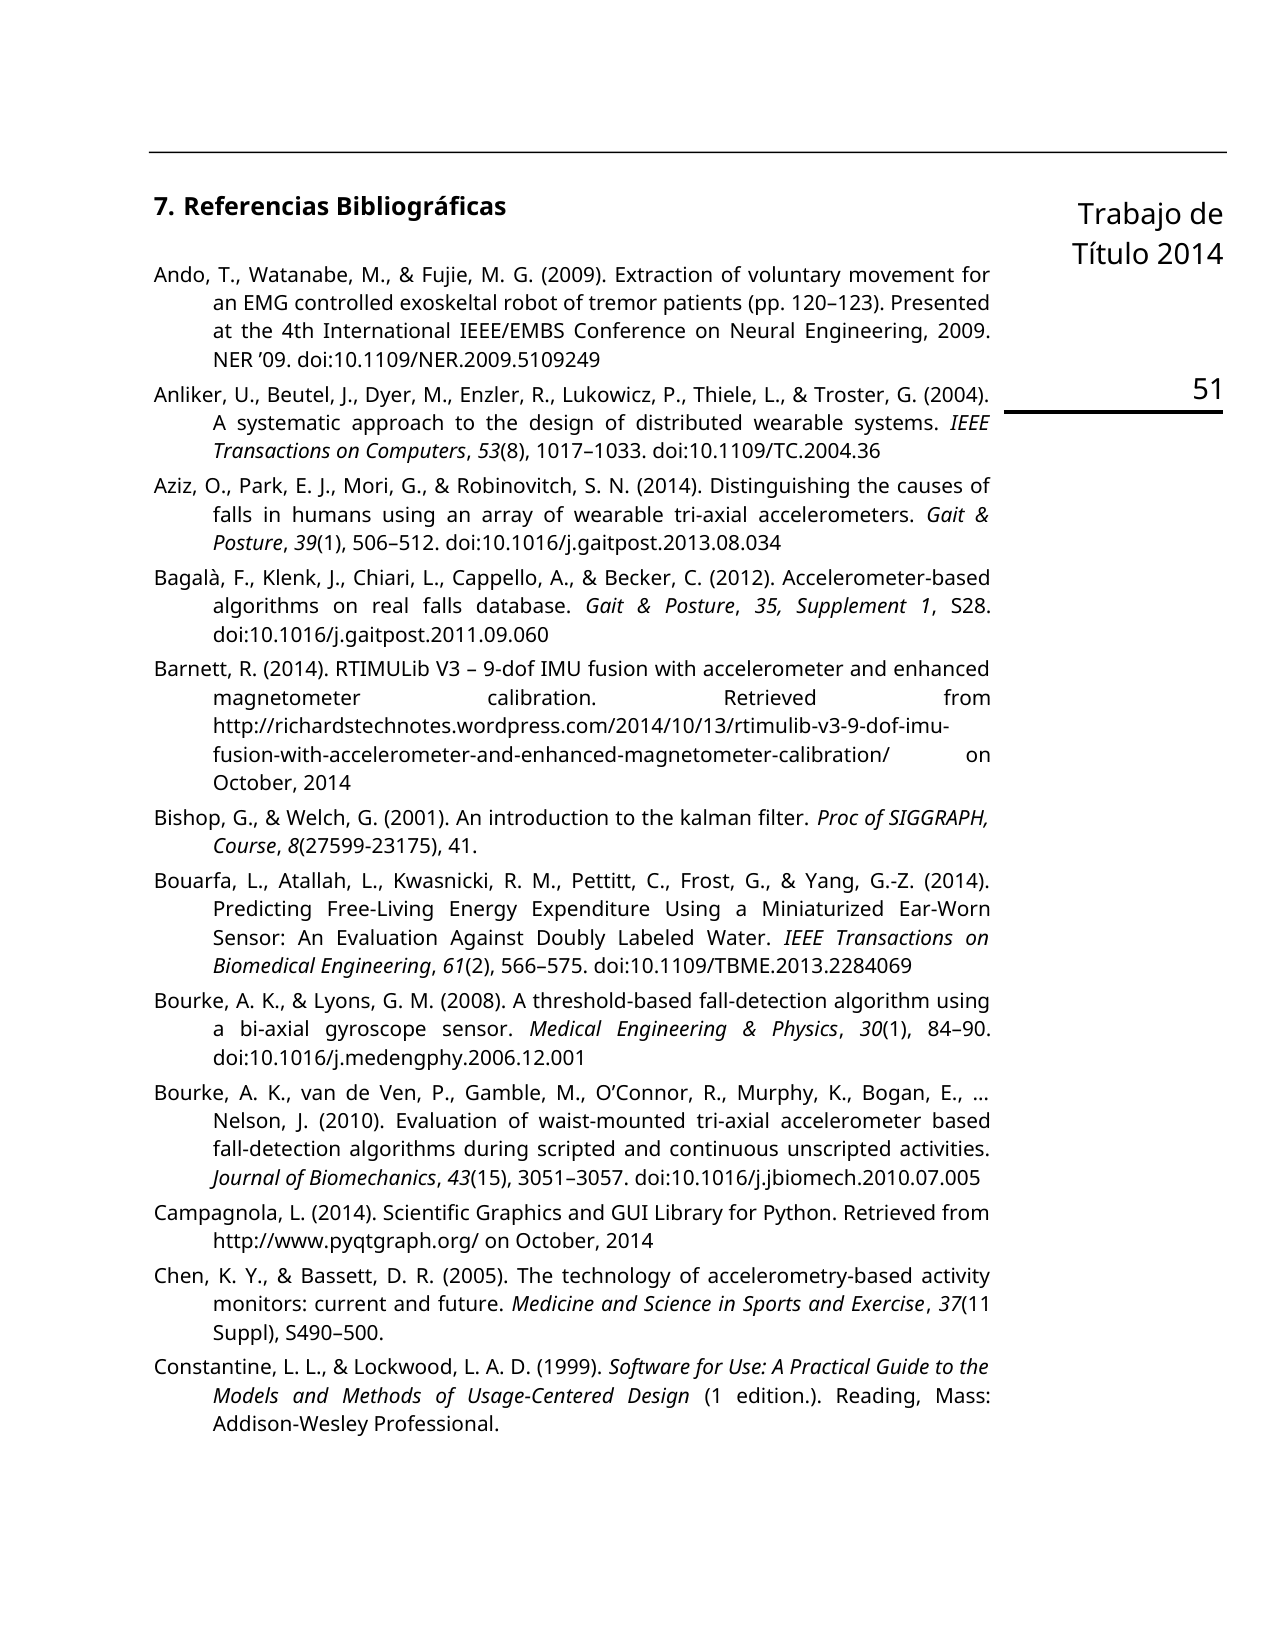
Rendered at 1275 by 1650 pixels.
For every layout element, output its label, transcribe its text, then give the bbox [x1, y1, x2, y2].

text Anliker, U., Beutel, J., Dyer, M., Enzler, R., Lukowicz, P., Thiele, L., & Troster, G. (2004). A systematic approach to the design of distributed wearable systems. IEEE Transactions on Computers, 53(8), 1017–1033. doi:10.1109/TC.2004.36 [153, 380, 991, 465]
text Ando, T., Watanabe, M., & Fujie, M. G. (2009). Extraction of voluntary movement for an EMG controlled exoskeltal robot of tremor patients (pp. 120–123). Presented at the 4th International IEEE/EMBS Conference on Neural Engineering, 2009. NER ’09. doi:10.1109/NER.2009.5109249 [153, 260, 991, 373]
text Barnett, R. (2014). RTIMULib V3 – 9-dof IMU fusion with accelerometer and enhanced magnetometer calibration. Retrieved from http://richardstechnotes.wordpress.com/2014/10/13/rtimulib-v3-9-dof-imu-fusion-with-accelerometer-and-enhanced-magnetometer-calibration/ on October, 2014 [153, 654, 991, 797]
text Aziz, O., Park, E. J., Mori, G., & Robinovitch, S. N. (2014). Distinguishing the causes of falls in humans using an array of wearable tri-axial accelerometers. Gait & Posture, 39(1), 506–512. doi:10.1016/j.gaitpost.2013.08.034 [153, 471, 991, 557]
text Constantine, L. L., & Lockwood, L. A. D. (1999). Software for Use: A Practical Guide to the Models and Methods of Usage-Centered Design (1 edition.). Reading, Mass: Addison-Wesley Professional. [153, 1352, 991, 1438]
text Bishop, G., & Welch, G. (2001). An introduction to the kalman filter. Proc of SIGGRAPH, Course, 8(27599-23175), 41. [153, 803, 991, 860]
text Bouarfa, L., Atallah, L., Kwasnicki, R. M., Pettitt, C., Frost, G., & Yang, G.-Z. (2014). Predicting Free-Living Energy Expenditure Using a Miniaturized Ear-Worn Sensor: An Evaluation Against Doubly Labeled Water. IEEE Transactions on Biomedical Engineering, 61(2), 566–575. doi:10.1109/TBME.2013.2284069 [153, 866, 991, 980]
text Chen, K. Y., & Bassett, D. R. (2005). The technology of accelerometry-based activity monitors: current and future. Medicine and Science in Sports and Exercise, 37(11 Suppl), S490–500. [153, 1261, 991, 1346]
subtitle Referencias Bibliográficas [153, 189, 991, 223]
text Bourke, A. K., & Lyons, G. M. (2008). A threshold-based fall-detection algorithm using a bi-axial gyroscope sensor. Medical Engineering & Physics, 30(1), 84–90. doi:10.1016/j.medengphy.2006.12.001 [153, 986, 991, 1071]
text Bagalà, F., Klenk, J., Chiari, L., Cappello, A., & Becker, C. (2012). Accelerometer-based algorithms on real falls database. Gait & Posture, 35, Supplement 1, S28. doi:10.1016/j.gaitpost.2011.09.060 [153, 563, 991, 648]
text Campagnola, L. (2014). Scientific Graphics and GUI Library for Python. Retrieved from http://www.pyqtgraph.org/ on October, 2014 [153, 1198, 991, 1254]
text Bourke, A. K., van de Ven, P., Gamble, M., O’Connor, R., Murphy, K., Bogan, E., … Nelson, J. (2010). Evaluation of waist-mounted tri-axial accelerometer based fall-detection algorithms during scripted and continuous unscripted activities. Journal of Biomechanics, 43(15), 3051–3057. doi:10.1016/j.jbiomech.2010.07.005 [153, 1078, 991, 1191]
